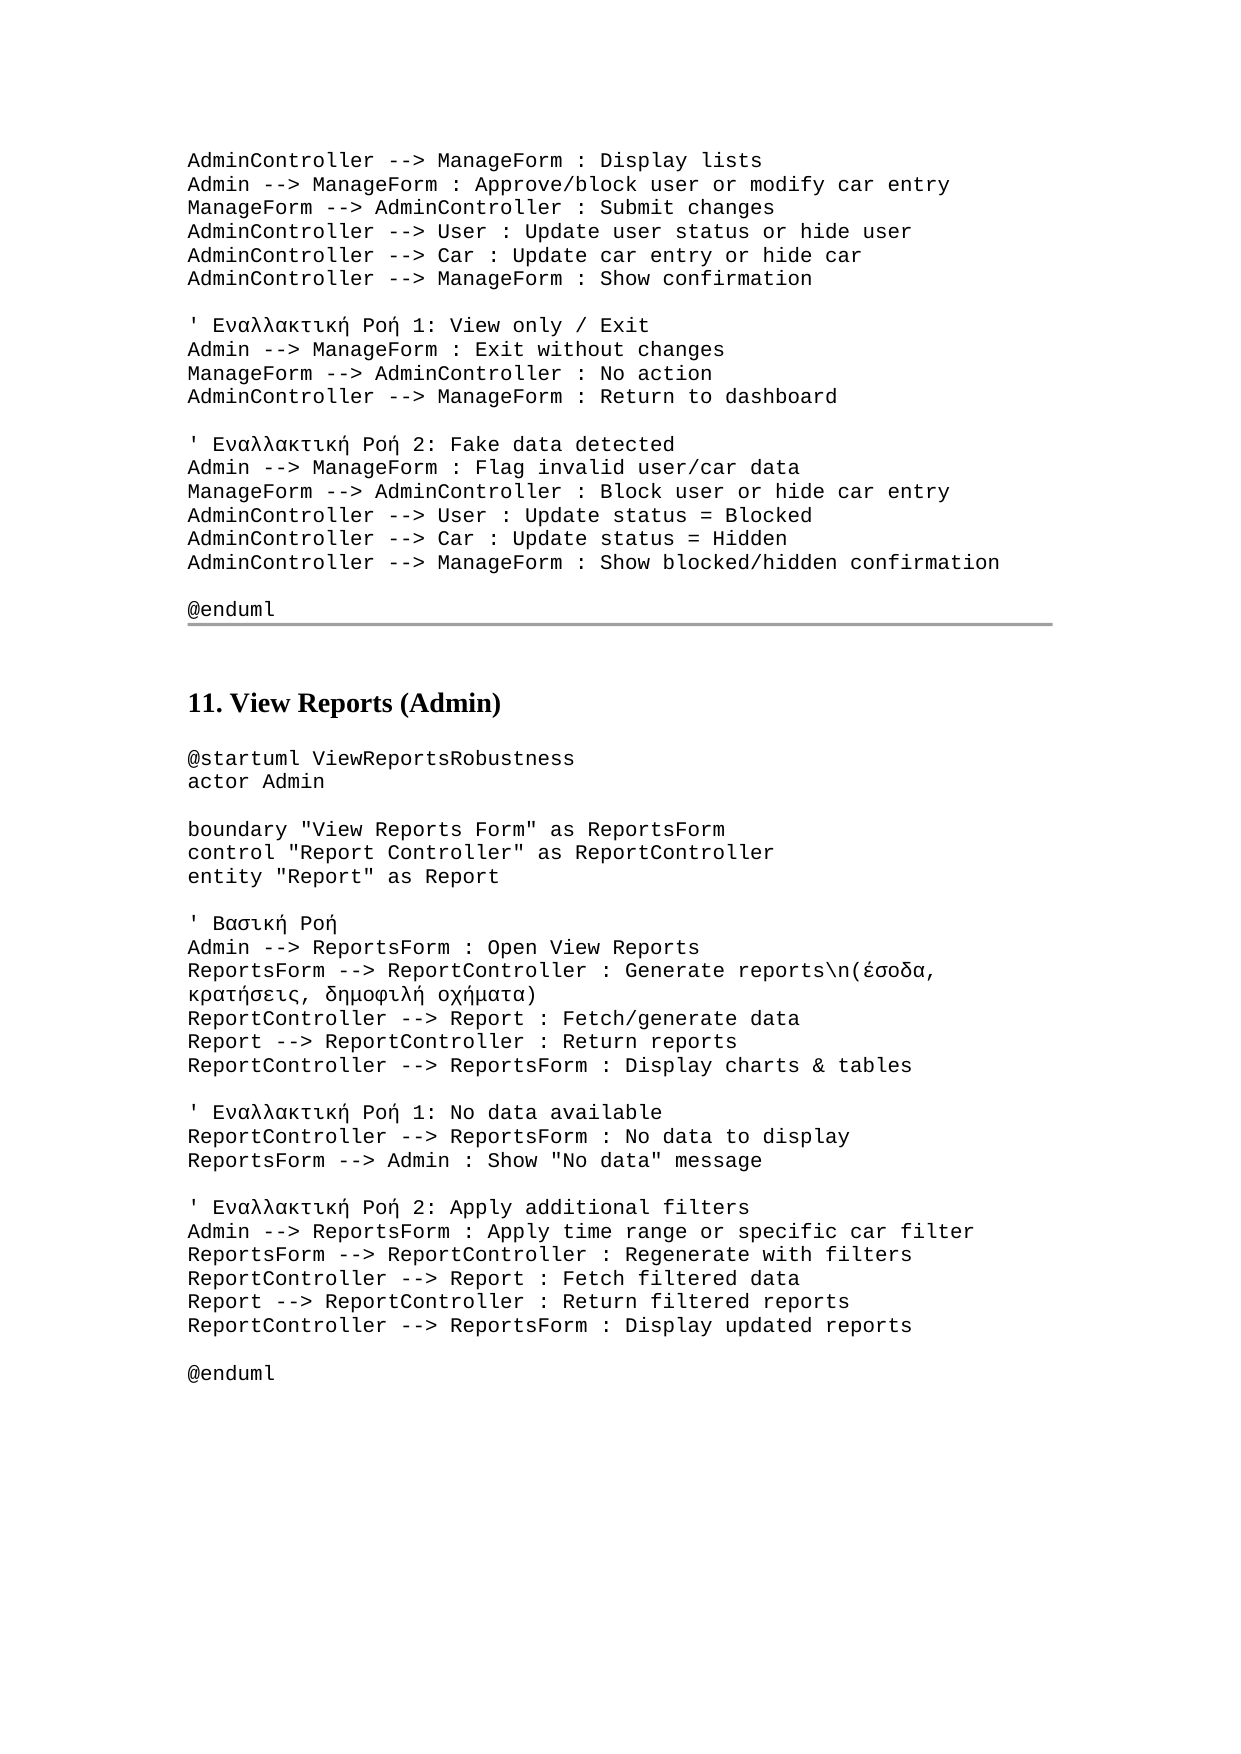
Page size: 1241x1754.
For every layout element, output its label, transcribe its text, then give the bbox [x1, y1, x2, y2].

text Report --> ReportController : Return reports [187, 1031, 1053, 1055]
text 11. View Reports (Admin) [187, 686, 1053, 718]
text ManageForm --> AdminController : No action [187, 363, 1053, 386]
text control "Report Controller" as ReportController [187, 842, 1053, 866]
text ' Εναλλακτική Ροή 1: No data available [187, 1102, 1053, 1126]
text actor Admin [187, 771, 1053, 795]
text ManageForm --> AdminController : Block user or hide car entry [187, 481, 1053, 505]
text AdminController --> ManageForm : Show confirmation [187, 268, 1053, 292]
text ReportsForm --> Admin : Show "No data" message [187, 1150, 1053, 1173]
text Admin --> ReportsForm : Apply time range or specific car filter [187, 1221, 1053, 1244]
text AdminController --> ManageForm : Show blocked/hidden confirmation [187, 552, 1053, 576]
text boundary "View Reports Form" as ReportsForm [187, 819, 1053, 842]
text ReportController --> ReportsForm : Display charts & tables [187, 1055, 1053, 1079]
text ReportsForm --> ReportController : Generate reports\n(έσοδα, κρατήσεις, δημοφιλή οχήματα) [187, 961, 1053, 1008]
text ReportController --> Report : Fetch filtered data [187, 1268, 1053, 1292]
text AdminController --> ManageForm : Display lists [187, 150, 1053, 174]
text ReportsForm --> ReportController : Regenerate with filters [187, 1244, 1053, 1268]
text @startuml ViewReportsRobustness [187, 748, 1053, 771]
text Report --> ReportController : Return filtered reports [187, 1292, 1053, 1315]
text @enduml [187, 599, 1053, 622]
text @enduml [187, 1362, 1053, 1386]
text ' Εναλλακτική Ροή 1: View only / Exit [187, 316, 1053, 339]
text Admin --> ManageForm : Flag invalid user/car data [187, 457, 1053, 481]
text AdminController --> User : Update status = Blocked [187, 505, 1053, 528]
text AdminController --> ManageForm : Return to dashboard [187, 386, 1053, 410]
text ReportController --> ReportsForm : No data to display [187, 1126, 1053, 1150]
text Admin --> ManageForm : Approve/block user or modify car entry [187, 174, 1053, 197]
text ' Βασική Ροή [187, 913, 1053, 937]
text ' Εναλλακτική Ροή 2: Fake data detected [187, 434, 1053, 457]
text ReportController --> ReportsForm : Display updated reports [187, 1315, 1053, 1339]
text AdminController --> Car : Update status = Hidden [187, 528, 1053, 552]
text ' Εναλλακτική Ροή 2: Apply additional filters [187, 1197, 1053, 1221]
text Admin --> ManageForm : Exit without changes [187, 339, 1053, 363]
text AdminController --> User : Update user status or hide user [187, 221, 1053, 244]
text AdminController --> Car : Update car entry or hide car [187, 244, 1053, 268]
text ReportController --> Report : Fetch/generate data [187, 1008, 1053, 1031]
text entity "Report" as Report [187, 866, 1053, 889]
text Admin --> ReportsForm : Open View Reports [187, 937, 1053, 961]
text ManageForm --> AdminController : Submit changes [187, 197, 1053, 221]
